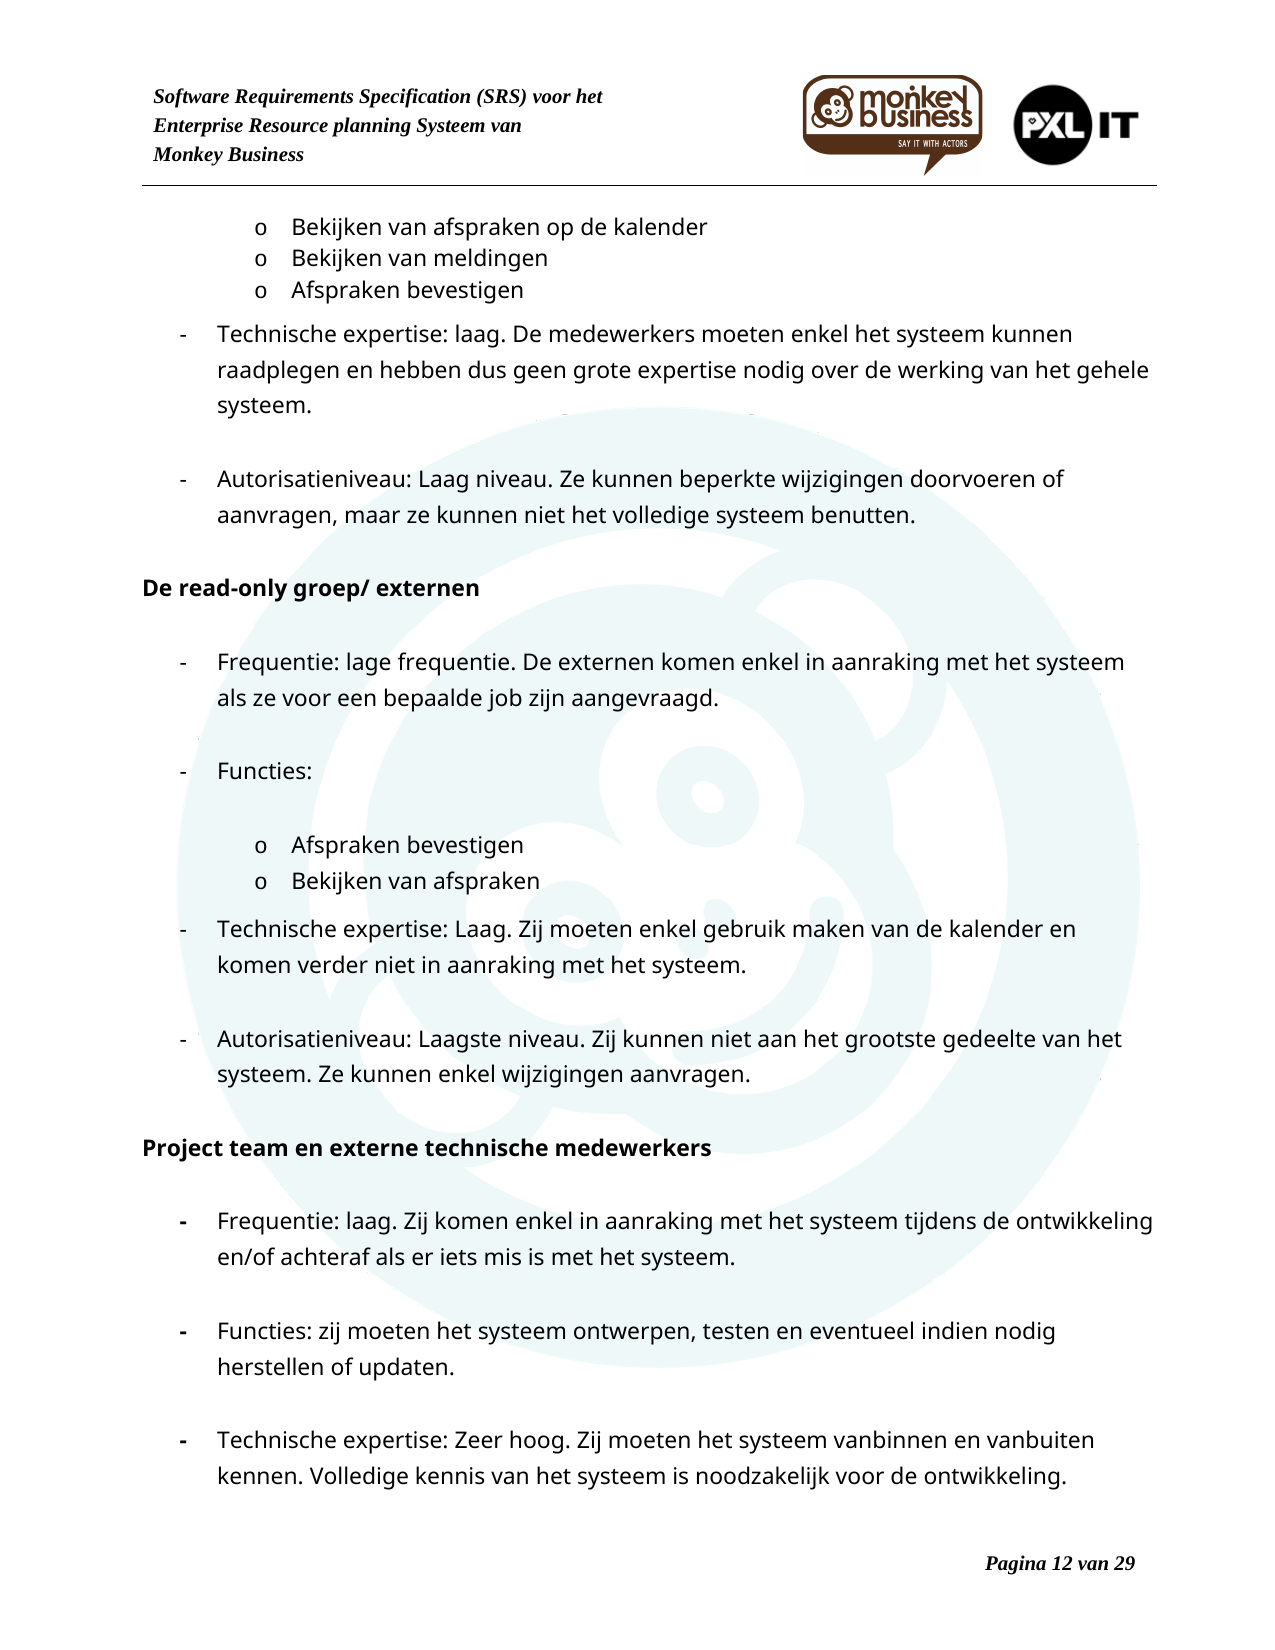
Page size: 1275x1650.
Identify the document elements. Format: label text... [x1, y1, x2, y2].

list Bekijken van meldingen [254, 242, 1157, 274]
list Frequentie: laag. Zij komen enkel in aanraking met het systeem tijdens de ontwikkeling en/of achteraf als er iets mis is met het systeem. [179, 1205, 1157, 1272]
text De read-only groep/ externen [142, 572, 1157, 603]
list Functies: zij moeten het systeem ontwerpen, testen en eventueel indien nodig herstellen of updaten. [179, 1315, 1157, 1382]
list Frequentie: lage frequentie. De externen komen enkel in aanraking met het systeem als ze voor een bepaalde job zijn aangevraagd. [179, 646, 1157, 713]
list Bekijken van afspraken op de kalender [254, 211, 1157, 242]
list Technische expertise: Laag. Zij moeten enkel gebruik maken van de kalender en komen verder niet in aanraking met het systeem. [179, 913, 1157, 980]
list Technische expertise: Zeer hoog. Zij moeten het systeem vanbinnen en vanbuiten kennen. Volledige kennis van het systeem is noodzakelijk voor de ontwikkeling. [179, 1424, 1157, 1491]
list Afspraken bevestigen [254, 274, 1157, 305]
list Functies: [179, 755, 1157, 786]
picture [142, 1163, 1157, 1382]
list Bekijken van afspraken [254, 864, 1157, 896]
list Afspraken bevestigen [254, 828, 1157, 860]
list Autorisatieniveau: Laag niveau. Ze kunnen beperkte wijzigingen doorvoeren of aanvragen, maar ze kunnen niet het volledige systeem benutten. [179, 463, 1157, 530]
list Technische expertise: laag. De medewerkers moeten enkel het systeem kunnen raadplegen en hebben dus geen grote expertise nodig over de werking van het gehele systeem. [179, 318, 1157, 421]
text Project team en externe technische medewerkers [142, 1132, 1157, 1163]
picture [142, 603, 1157, 1132]
picture [142, 361, 1157, 572]
picture [802, 75, 983, 176]
list Autorisatieniveau: Laagste niveau. Zij kunnen niet aan het grootste gedeelte van het systeem. Ze kunnen enkel wijzigingen aanvragen. [179, 1022, 1157, 1090]
picture [1006, 77, 1146, 173]
